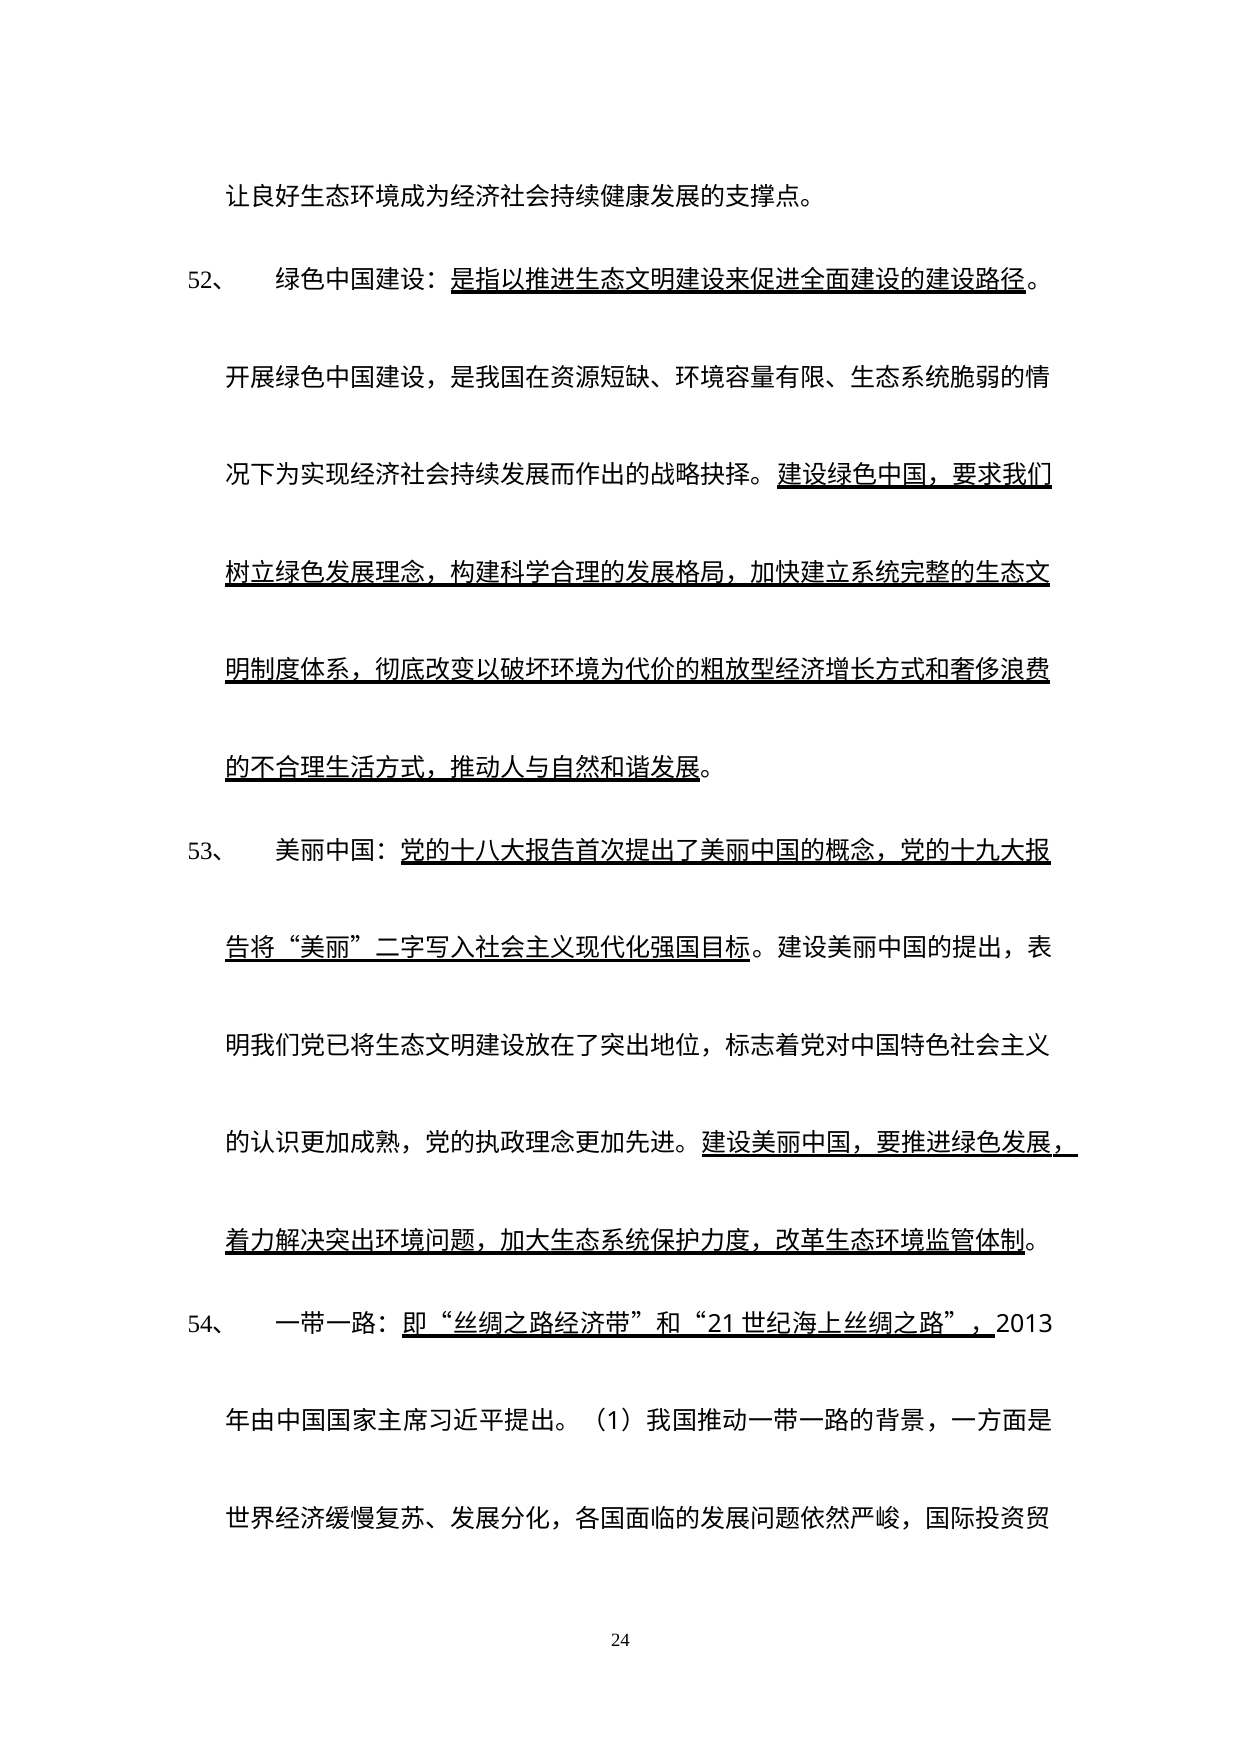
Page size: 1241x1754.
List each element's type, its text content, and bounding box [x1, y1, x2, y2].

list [187, 1289, 1053, 1549]
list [187, 162, 1053, 227]
list 美丽中国：党的十八大报告首次提出了美丽中国的概念，党的十九大报告将“美丽”二字写入社会主义现代化强国目标。建设美丽中国的提出，表明我们党已将生态文明建设放在了突出地位，标志着党对中国特色社会主义的认识更加成熟，党的执政理念更加先进。建设美丽中国，要推进绿色发展，着力解决突出环境问题，加大生态系统保护力度，改革生态环境监管体制。 [187, 816, 1053, 1271]
list 绿色中国建设：是指以推进生态文明建设来促进全面建设的建设路径。开展绿色中国建设，是我国在资源短缺、环境容量有限、生态系统脆弱的情况下为实现经济社会持续发展而作出的战略抉择。建设绿色中国，要求我们树立绿色发展理念，构建科学合理的发展格局，加快建立系统完整的生态文明制度体系，彻底改变以破坏环境为代价的粗放型经济增长方式和奢侈浪费的不合理生活方式，推动人与自然和谐发展。 [187, 245, 1053, 798]
